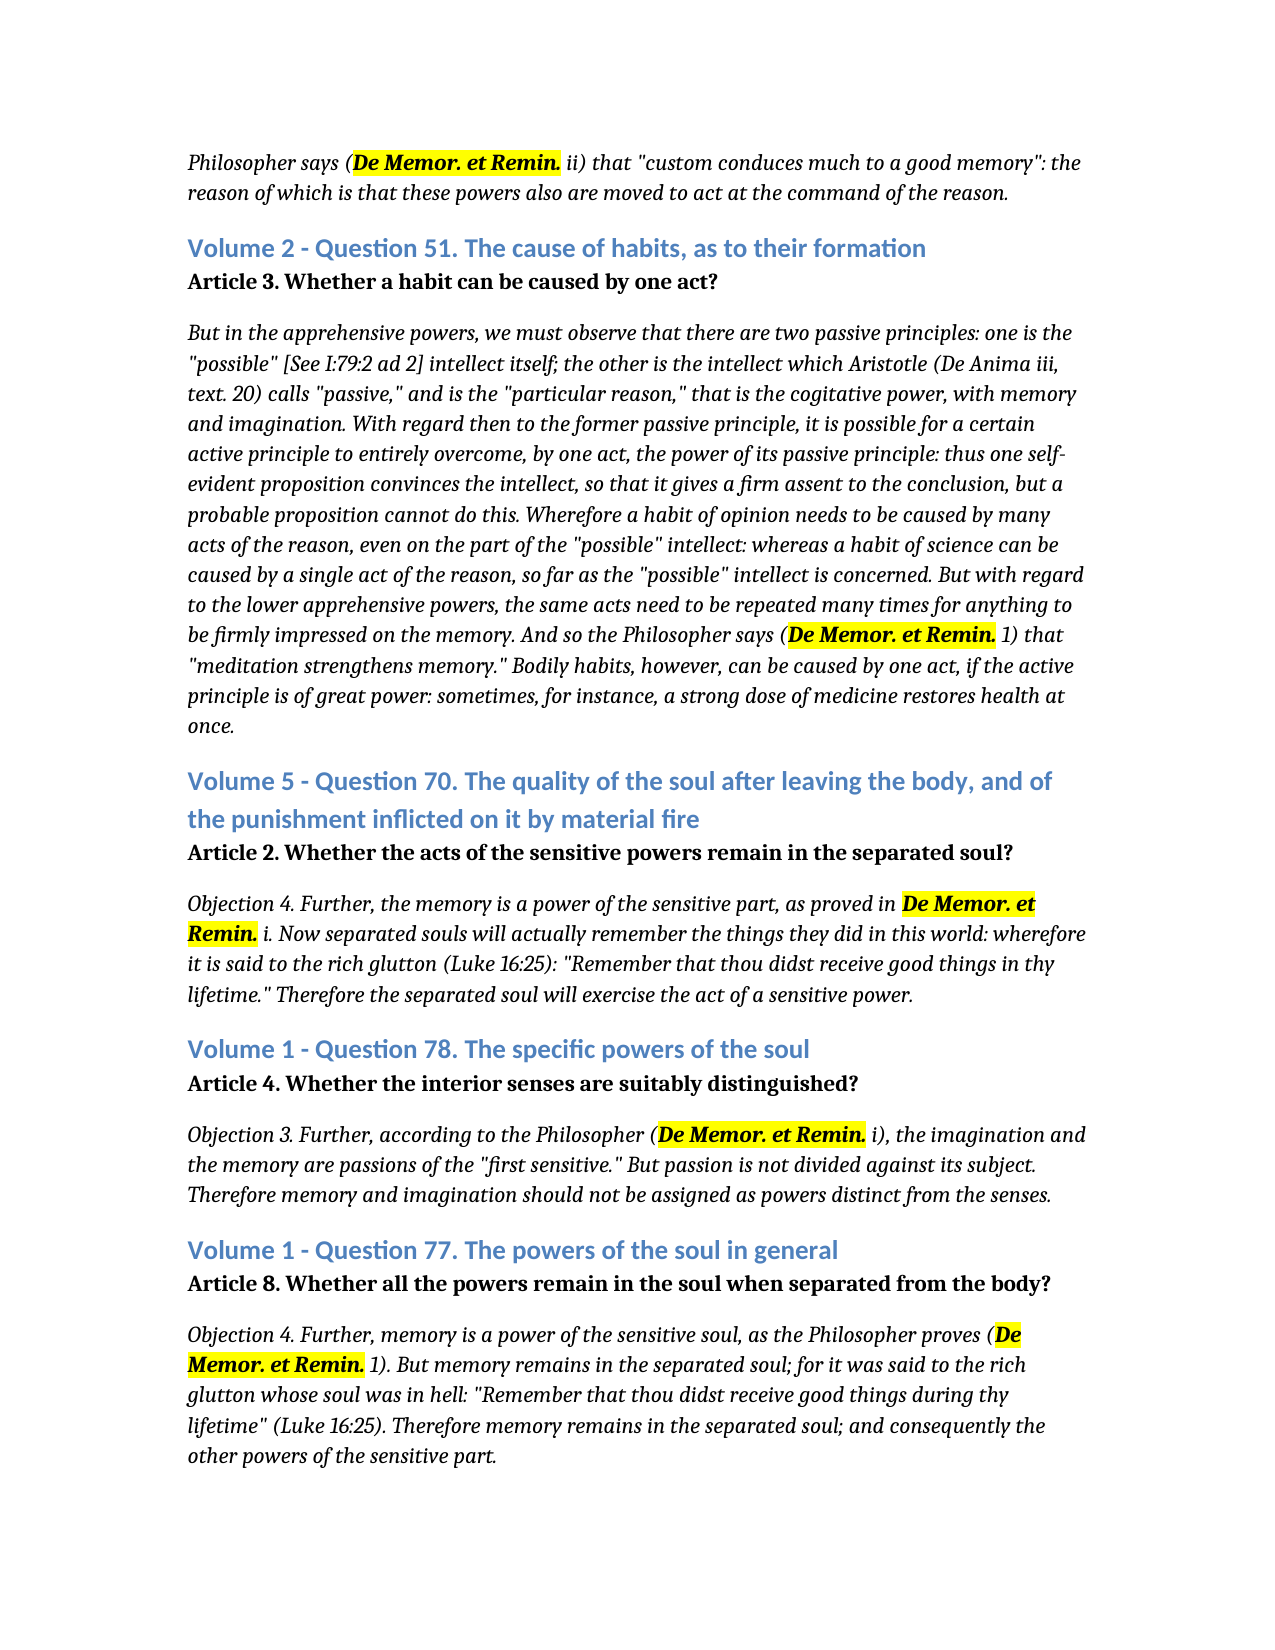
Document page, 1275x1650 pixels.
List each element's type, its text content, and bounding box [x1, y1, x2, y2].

text Objection 3. Further, according to the Philosopher (De Memor. et Remin. i), the imagination and the memory are passions of the "first sensitive." But passion is not divided against its subject. Therefore memory and imagination should not be assigned as powers distinct from the senses. [187, 1121, 1087, 1208]
text Article 2. Whether the acts of the sensitive powers remain in the separated soul? [187, 840, 1087, 866]
subtitle Volume 2 - Question 51. The cause of habits, as to their formation [187, 231, 1087, 264]
text Objection 4. Further, the memory is a power of the sensitive part, as proved in De Memor. et Remin. i. Now separated souls will actually remember the things they did in this world: wherefore it is said to the rich glutton (Luke 16:25): "Remember that thou didst receive good things in thy lifetime." Therefore the separated soul will exercise the act of a sensitive power. [187, 891, 1087, 1008]
text Article 8. Whether all the powers remain in the soul when separated from the body? [187, 1271, 1087, 1297]
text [187, 150, 1087, 207]
text Objection 4. Further, memory is a power of the sensitive soul, as the Philosopher proves (De Memor. et Remin. 1). But memory remains in the separated soul; for it was said to the rich glutton whose soul was in hell: "Remember that thou didst receive good things during thy lifetime" (Luke 16:25). Therefore memory remains in the separated soul; and consequently the other powers of the sensitive part. [187, 1322, 1087, 1469]
subtitle Volume 5 - Question 70. The quality of the soul after leaving the body, and of the punishment inflicted on it by material fire [187, 764, 1087, 835]
subtitle Volume 1 - Question 77. The powers of the soul in general [187, 1233, 1087, 1266]
subtitle Volume 1 - Question 78. The specific powers of the soul [187, 1032, 1087, 1066]
text But in the apprehensive powers, we must observe that there are two passive principles: one is the "possible" [See I:79:2 ad 2] intellect itself; the other is the intellect which Aristotle (De Anima iii, text. 20) calls "passive," and is the "particular reason," that is the cogitative power, with memory and imagination. With regard then to the former passive principle, it is possible for a certain active principle to entirely overcome, by one act, the power of its passive principle: thus one self-evident proposition convinces the intellect, so that it gives a firm assent to the conclusion, but a probable proposition cannot do this. Wherefore a habit of opinion needs to be caused by many acts of the reason, even on the part of the "possible" intellect: whereas a habit of science can be caused by a single act of the reason, so far as the "possible" intellect is concerned. But with regard to the lower apprehensive powers, the same acts need to be repeated many times for anything to be firmly impressed on the memory. And so the Philosopher says (De Memor. et Remin. 1) that "meditation strengthens memory." Bodily habits, however, can be caused by one act, if the active principle is of great power: sometimes, for instance, a strong dose of medicine restores health at once. [187, 320, 1087, 739]
text Article 4. Whether the interior senses are suitably distinguished? [187, 1070, 1087, 1097]
text Article 3. Whether a habit can be caused by one act? [187, 269, 1087, 296]
